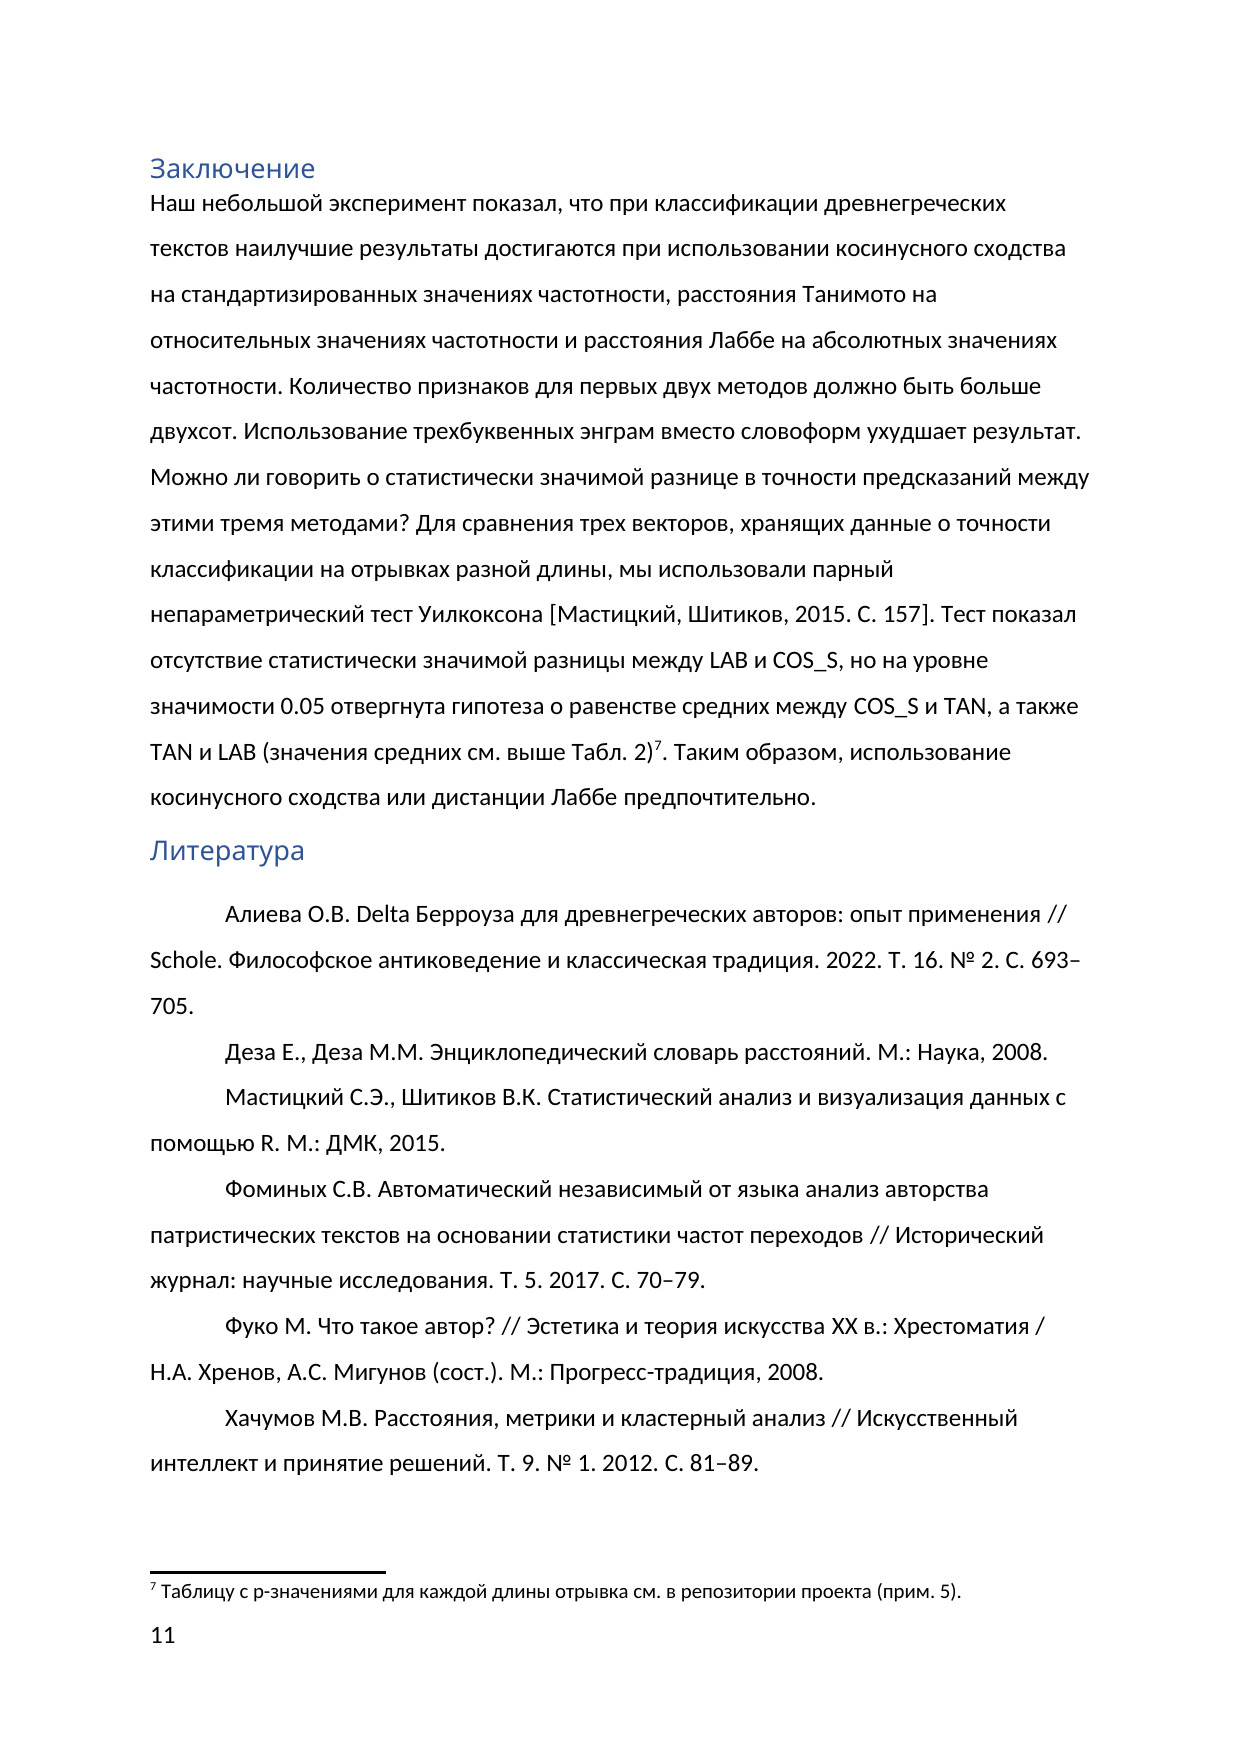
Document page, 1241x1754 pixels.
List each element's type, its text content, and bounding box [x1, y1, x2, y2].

text Мастицкий С.Э., Шитиков В.К. Статистический анализ и визуализация данных с помощью R. М.: ДМК, 2015. [150, 1082, 1090, 1158]
text Фуко М. Что такое автор? // Эстетика и теория искусства XX в.: Хрестоматия / Н.А. Хренов, А.С. Мигунов (сост.). М.: Прогресс-традиция, 2008. [150, 1310, 1090, 1386]
subtitle Заключение [150, 150, 1090, 187]
subtitle Литература [150, 831, 1090, 868]
text Хачумов М.В. Расстояния, метрики и кластерный анализ // Искусственный интеллект и принятие решений. Т. 9. № 1. 2012. С. 81–89. [150, 1402, 1090, 1478]
text Деза Е., Деза М.М. Энциклопедический словарь расстояний. М.: Наука, 2008. [150, 1036, 1090, 1066]
text Алиева О.В. Delta Берроуза для древнегреческих авторов: опыт применения // Schole. Философское антиковедение и классическая традиция. 2022. Т. 16. № 2. С. 693–705. [150, 899, 1090, 1021]
text Наш небольшой эксперимент показал, что при классификации древнегреческих текстов наилучшие результаты достигаются при использовании косинусного сходства на стандартизированных значениях частотности, расстояния Танимото на относительных значениях частотности и расстояния Лаббе на абсолютных значениях частотности. Количество признаков для первых двух методов должно быть больше двухсот. Использование трехбуквенных энграм вместо словоформ ухудшает результат. Можно ли говорить о статистически значимой разнице в точности предсказаний между этими тремя методами? Для сравнения трех векторов, хранящих данные о точности классификации на отрывках разной длины, мы использовали парный непараметрический тест Уилкоксона [Мастицкий, Шитиков, 2015. С. 157]. Тест показал отсутствие статистически значимой разницы между LAB и COS_S, но на уровне значимости 0.05 отвергнута гипотеза о равенстве средних между COS_S и TAN, a также TAN и LAB (значения средних см. выше Табл. 2). Таким образом, использование косинусного сходства или дистанции Лаббе предпочтительно. [150, 187, 1090, 812]
text Фоминых С.В. Автоматический независимый от языка анализ авторства патристических текстов на основании статистики частот переходов // Исторический журнал: научные исследования. Т. 5. 2017. С. 70–79. [150, 1173, 1090, 1295]
